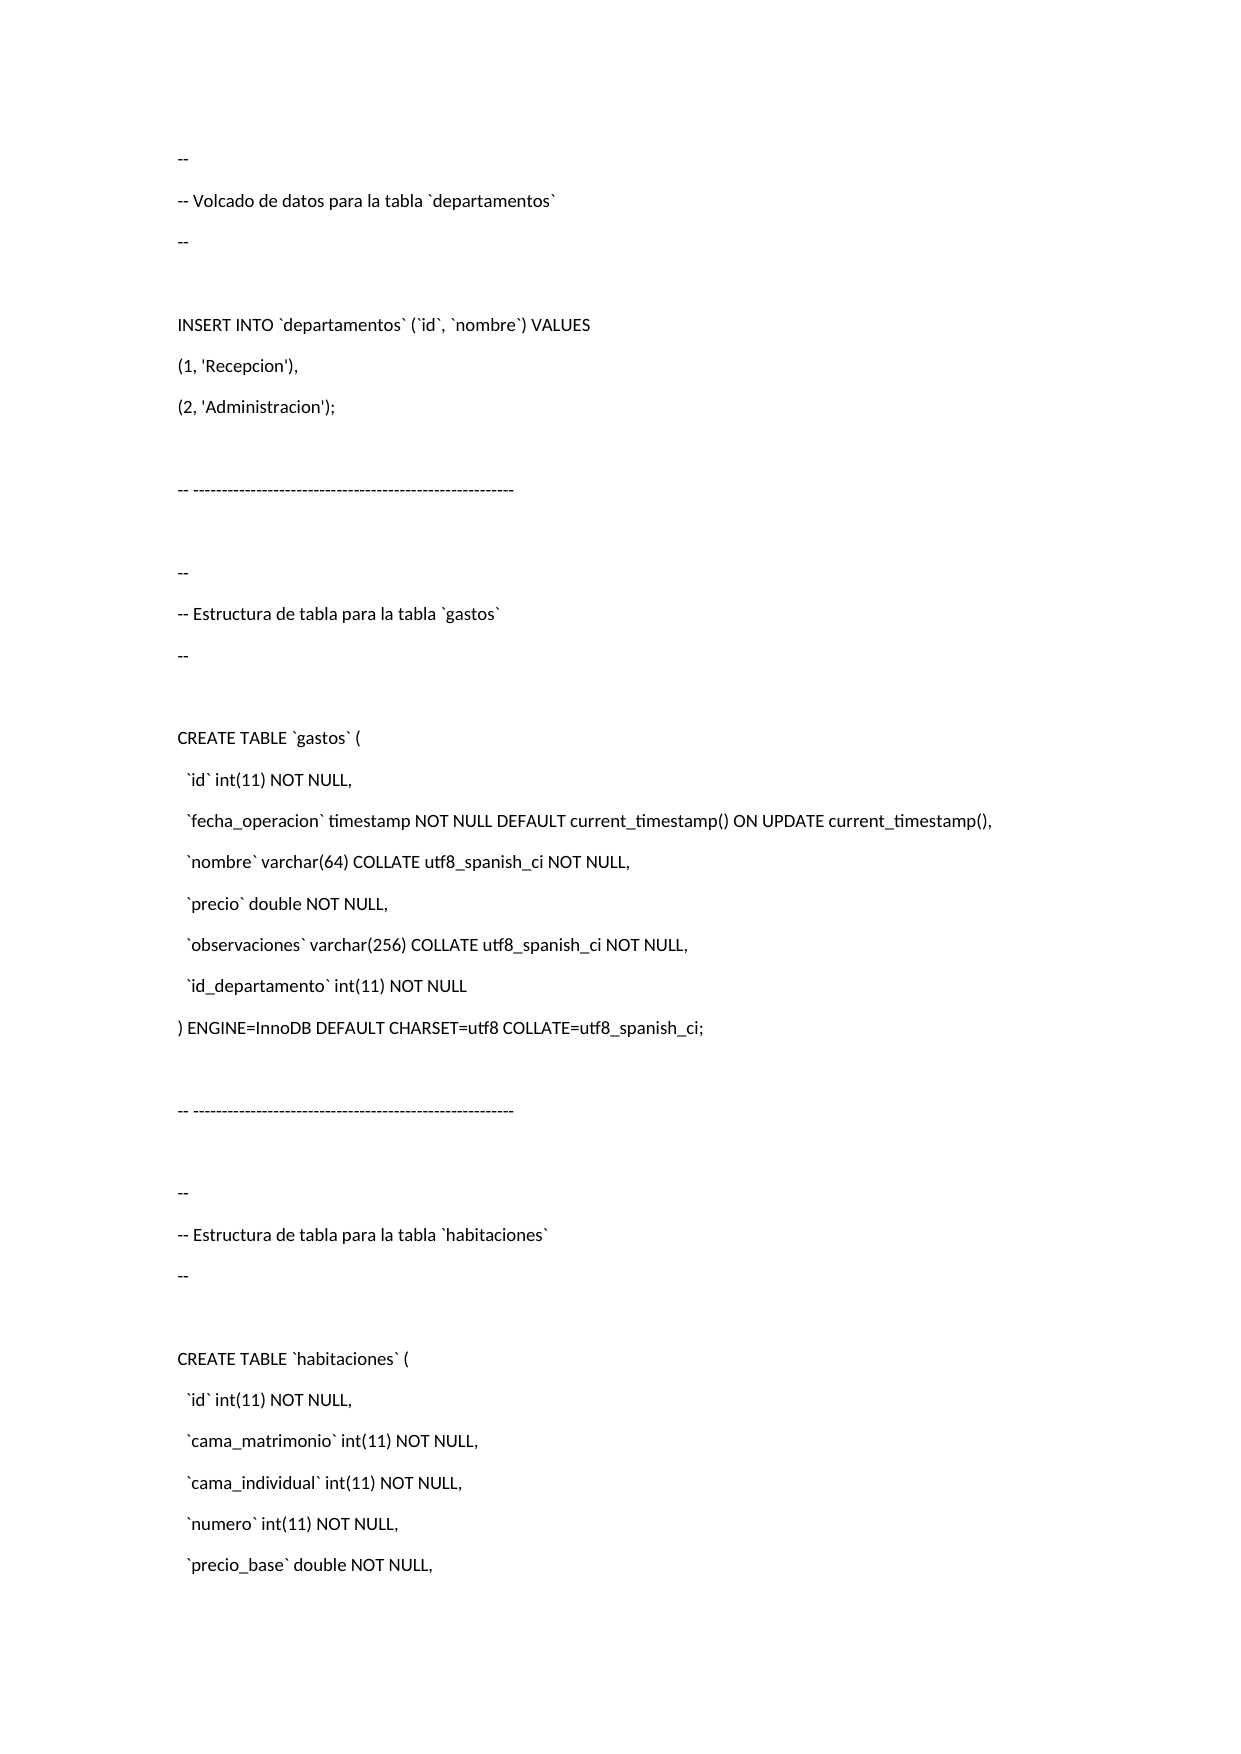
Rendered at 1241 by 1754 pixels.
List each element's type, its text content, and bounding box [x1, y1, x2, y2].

text (2, 'Administracion'); [177, 396, 1063, 419]
text CREATE TABLE `habitaciones` ( [177, 1347, 1063, 1370]
text -- [177, 148, 1063, 171]
text `numero` int(11) NOT NULL, [177, 1512, 1063, 1535]
text -- -------------------------------------------------------- [177, 478, 1063, 501]
text -- [177, 1264, 1063, 1287]
text -- [177, 644, 1063, 667]
text `id` int(11) NOT NULL, [177, 1388, 1063, 1411]
text `fecha_operacion` timestamp NOT NULL DEFAULT current_timestamp() ON UPDATE current_timestamp(), [177, 809, 1063, 832]
text `id_departamento` int(11) NOT NULL [177, 975, 1063, 998]
text `nombre` varchar(64) COLLATE utf8_spanish_ci NOT NULL, [177, 851, 1063, 873]
text ) ENGINE=InnoDB DEFAULT CHARSET=utf8 COLLATE=utf8_spanish_ci; [177, 1016, 1063, 1039]
text `cama_matrimonio` int(11) NOT NULL, [177, 1429, 1063, 1452]
text -- [177, 1181, 1063, 1204]
text -- Volcado de datos para la tabla `departamentos` [177, 189, 1063, 212]
text -- Estructura de tabla para la tabla `gastos` [177, 602, 1063, 625]
text `precio` double NOT NULL, [177, 892, 1063, 915]
text -- [177, 561, 1063, 584]
text -- -------------------------------------------------------- [177, 1099, 1063, 1122]
text `precio_base` double NOT NULL, [177, 1554, 1063, 1577]
text `observaciones` varchar(256) COLLATE utf8_spanish_ci NOT NULL, [177, 933, 1063, 956]
text -- [177, 230, 1063, 253]
text `id` int(11) NOT NULL, [177, 768, 1063, 791]
text -- Estructura de tabla para la tabla `habitaciones` [177, 1223, 1063, 1246]
text (1, 'Recepcion'), [177, 354, 1063, 377]
text CREATE TABLE `gastos` ( [177, 727, 1063, 749]
text INSERT INTO `departamentos` (`id`, `nombre`) VALUES [177, 313, 1063, 336]
text `cama_individual` int(11) NOT NULL, [177, 1471, 1063, 1494]
